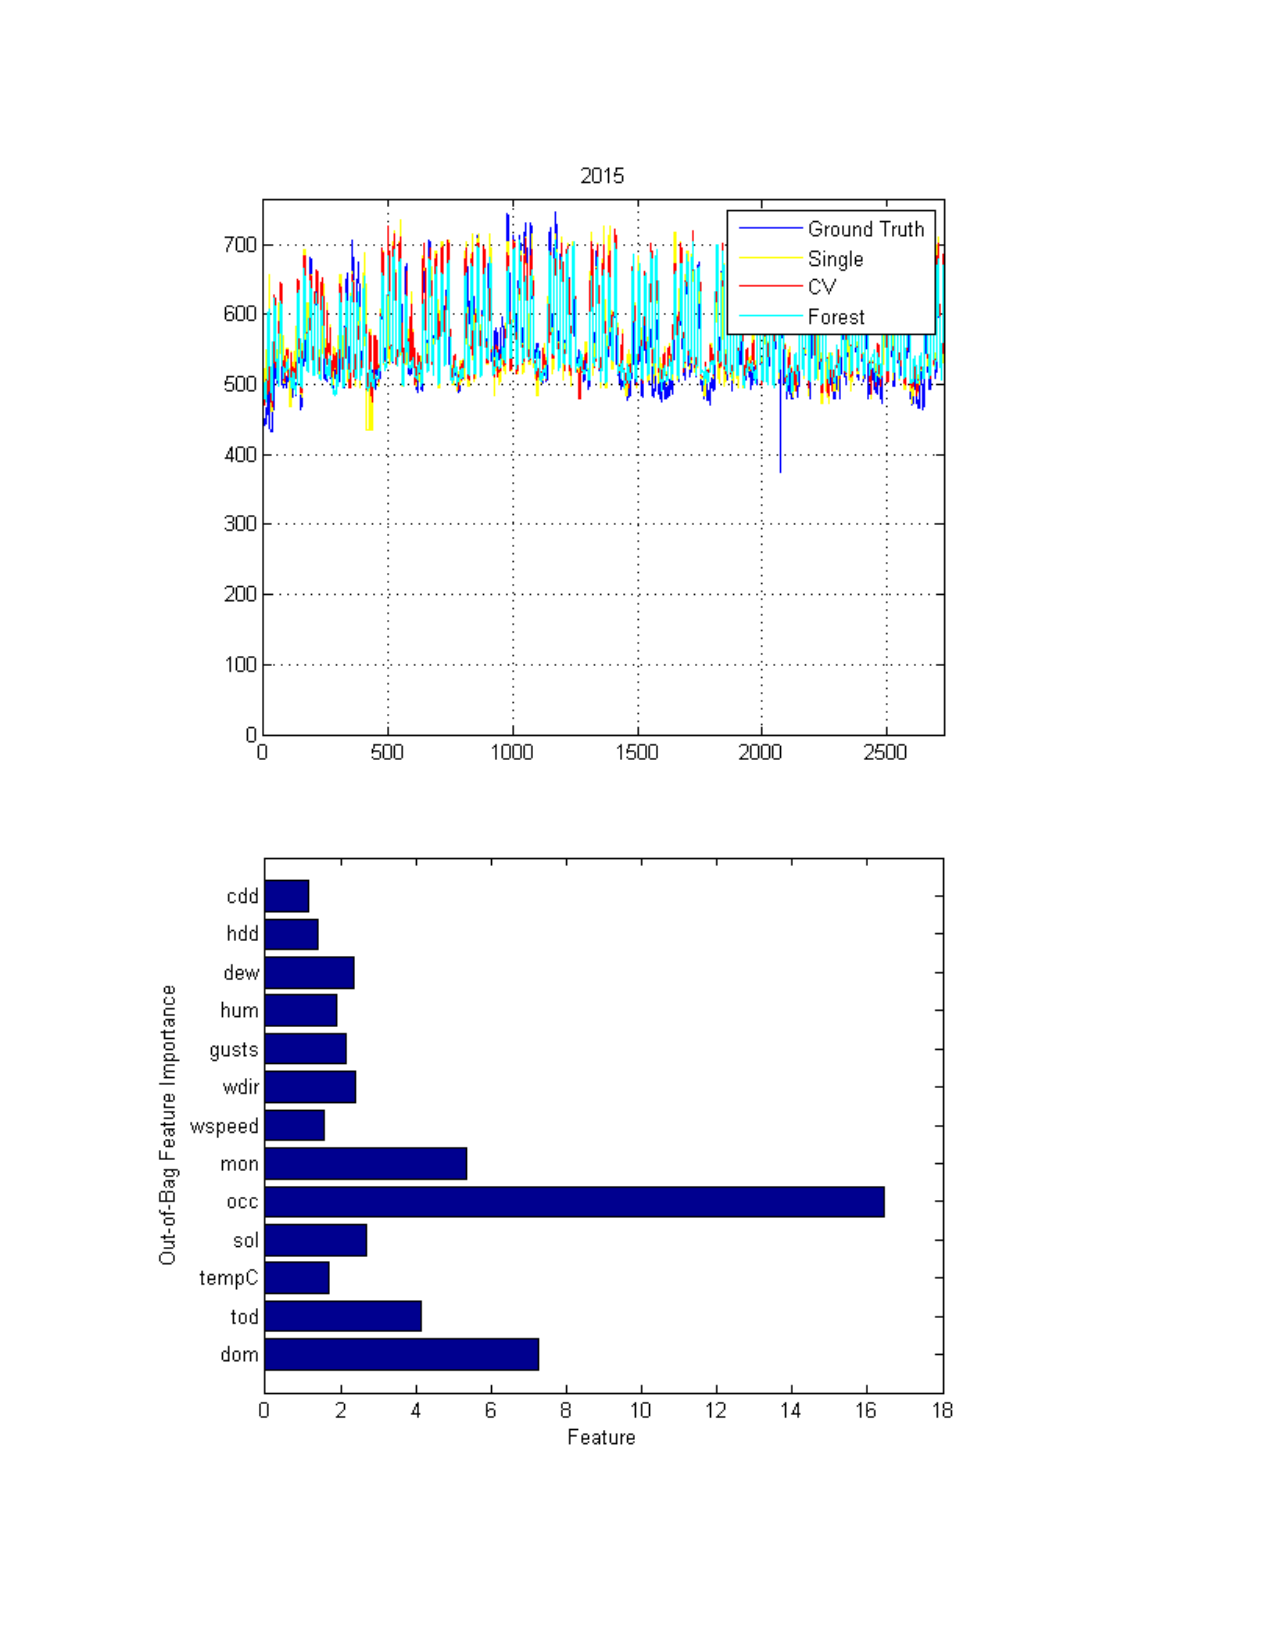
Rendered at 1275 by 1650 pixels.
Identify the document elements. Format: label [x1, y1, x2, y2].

picture [150, 808, 1025, 1465]
picture [150, 150, 1027, 807]
